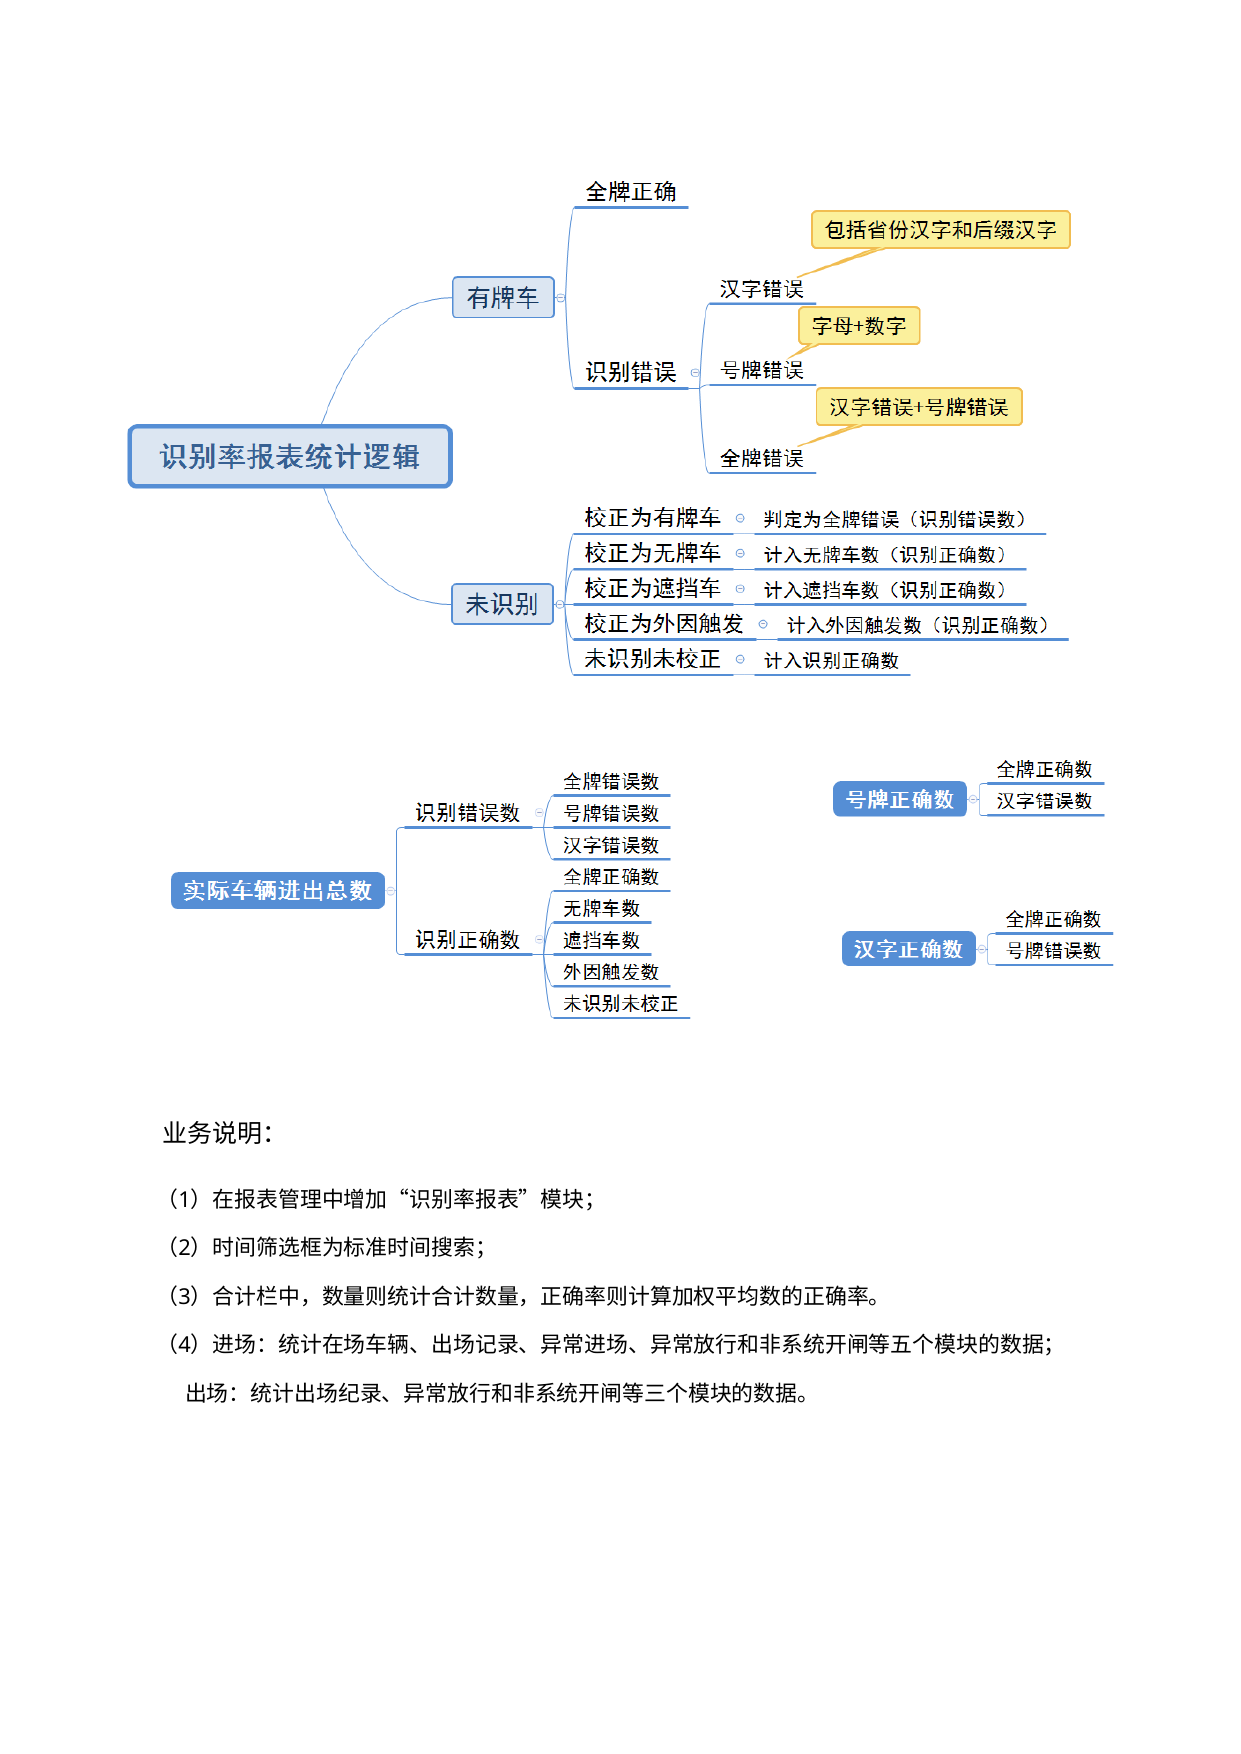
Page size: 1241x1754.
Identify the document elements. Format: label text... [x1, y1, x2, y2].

list （3）合计栏中，数量则统计合计数量，正确率则计算加权平均数的正确率。 [112, 1278, 1128, 1311]
list （4）进场：统计在场车辆、出场记录、异常进场、异常放行和非系统开闸等五个模块的数据； [112, 1327, 1128, 1359]
list （1）在报表管理中增加“识别率报表”模块； [112, 1182, 1128, 1214]
picture [113, 162, 1128, 1032]
list 业务说明： [112, 1099, 1128, 1164]
list 出场：统计出场纪录、异常放行和非系统开闸等三个模块的数据。 [112, 1375, 1128, 1408]
list （2）时间筛选框为标准时间搜索； [112, 1230, 1128, 1263]
